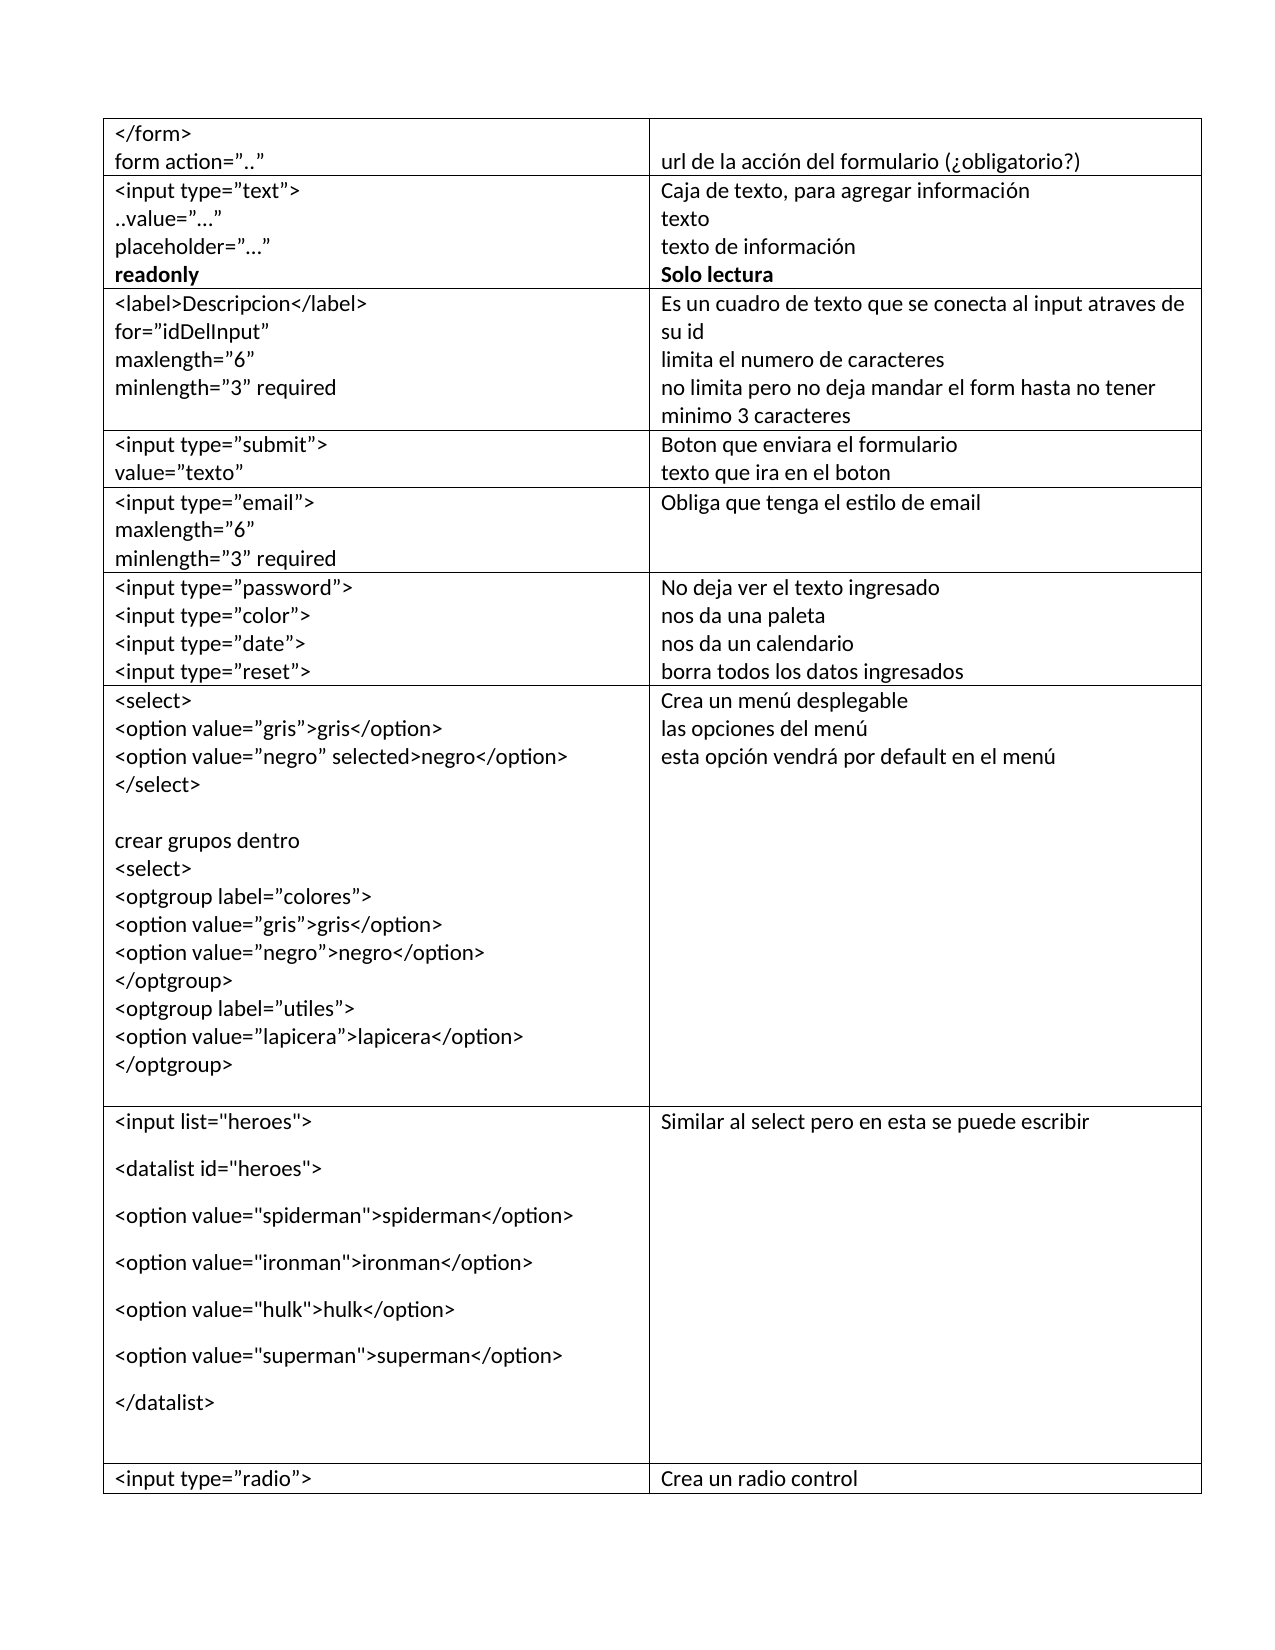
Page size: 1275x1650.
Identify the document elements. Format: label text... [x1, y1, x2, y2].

table_cell <label>Descripcion</label> for=”idDelInput” maxlength=”6” minlength=”3” required [104, 289, 649, 429]
table_cell <input type=”submit”> value=”texto” [104, 431, 649, 487]
table_cell Boton que enviara el formulario texto que ira en el boton [650, 431, 1201, 487]
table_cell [650, 1464, 1201, 1492]
table_cell <select> <option value=”gris”>gris</option> <option value=”negro” selected>negro</option> </select> crear grupos dentro <select> <optgroup label=”colores”> <option value=”gris”>gris</option> <option value=”negro”>negro</option> </optgroup> <optgroup label=”utiles”> <option value=”lapicera”>lapicera</option> </optgroup> [104, 686, 649, 1106]
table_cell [650, 119, 1201, 175]
table_cell <input type=”password”> <input type=”color”> <input type=”date”> <input type=”reset”> [104, 573, 649, 685]
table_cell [104, 119, 649, 175]
table_cell Caja de texto, para agregar información texto texto de información Solo lectura [650, 176, 1201, 288]
table_cell <input type=”text”> ..value=”…” placeholder=”…” readonly [104, 176, 649, 288]
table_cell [104, 1464, 649, 1492]
table_cell No deja ver el texto ingresado nos da una paleta nos da un calendario borra todos los datos ingresados [650, 573, 1201, 685]
table_cell Similar al select pero en esta se puede escribir [650, 1107, 1201, 1463]
table_cell <input list="heroes"> <datalist id="heroes"> <option value="spiderman">spiderman</option> <option value="ironman">ironman</option> <option value="hulk">hulk</option> <option value="superman">superman</option> </datalist> [104, 1107, 649, 1463]
table_cell <input type=”email”> maxlength=”6” minlength=”3” required [104, 488, 649, 572]
table_cell Obliga que tenga el estilo de email [650, 488, 1201, 572]
table_cell Es un cuadro de texto que se conecta al input atraves de su id limita el numero de caracteres no limita pero no deja mandar el form hasta no tener minimo 3 caracteres [650, 289, 1201, 429]
table_cell Crea un menú desplegable las opciones del menú esta opción vendrá por default en el menú [650, 686, 1201, 1106]
